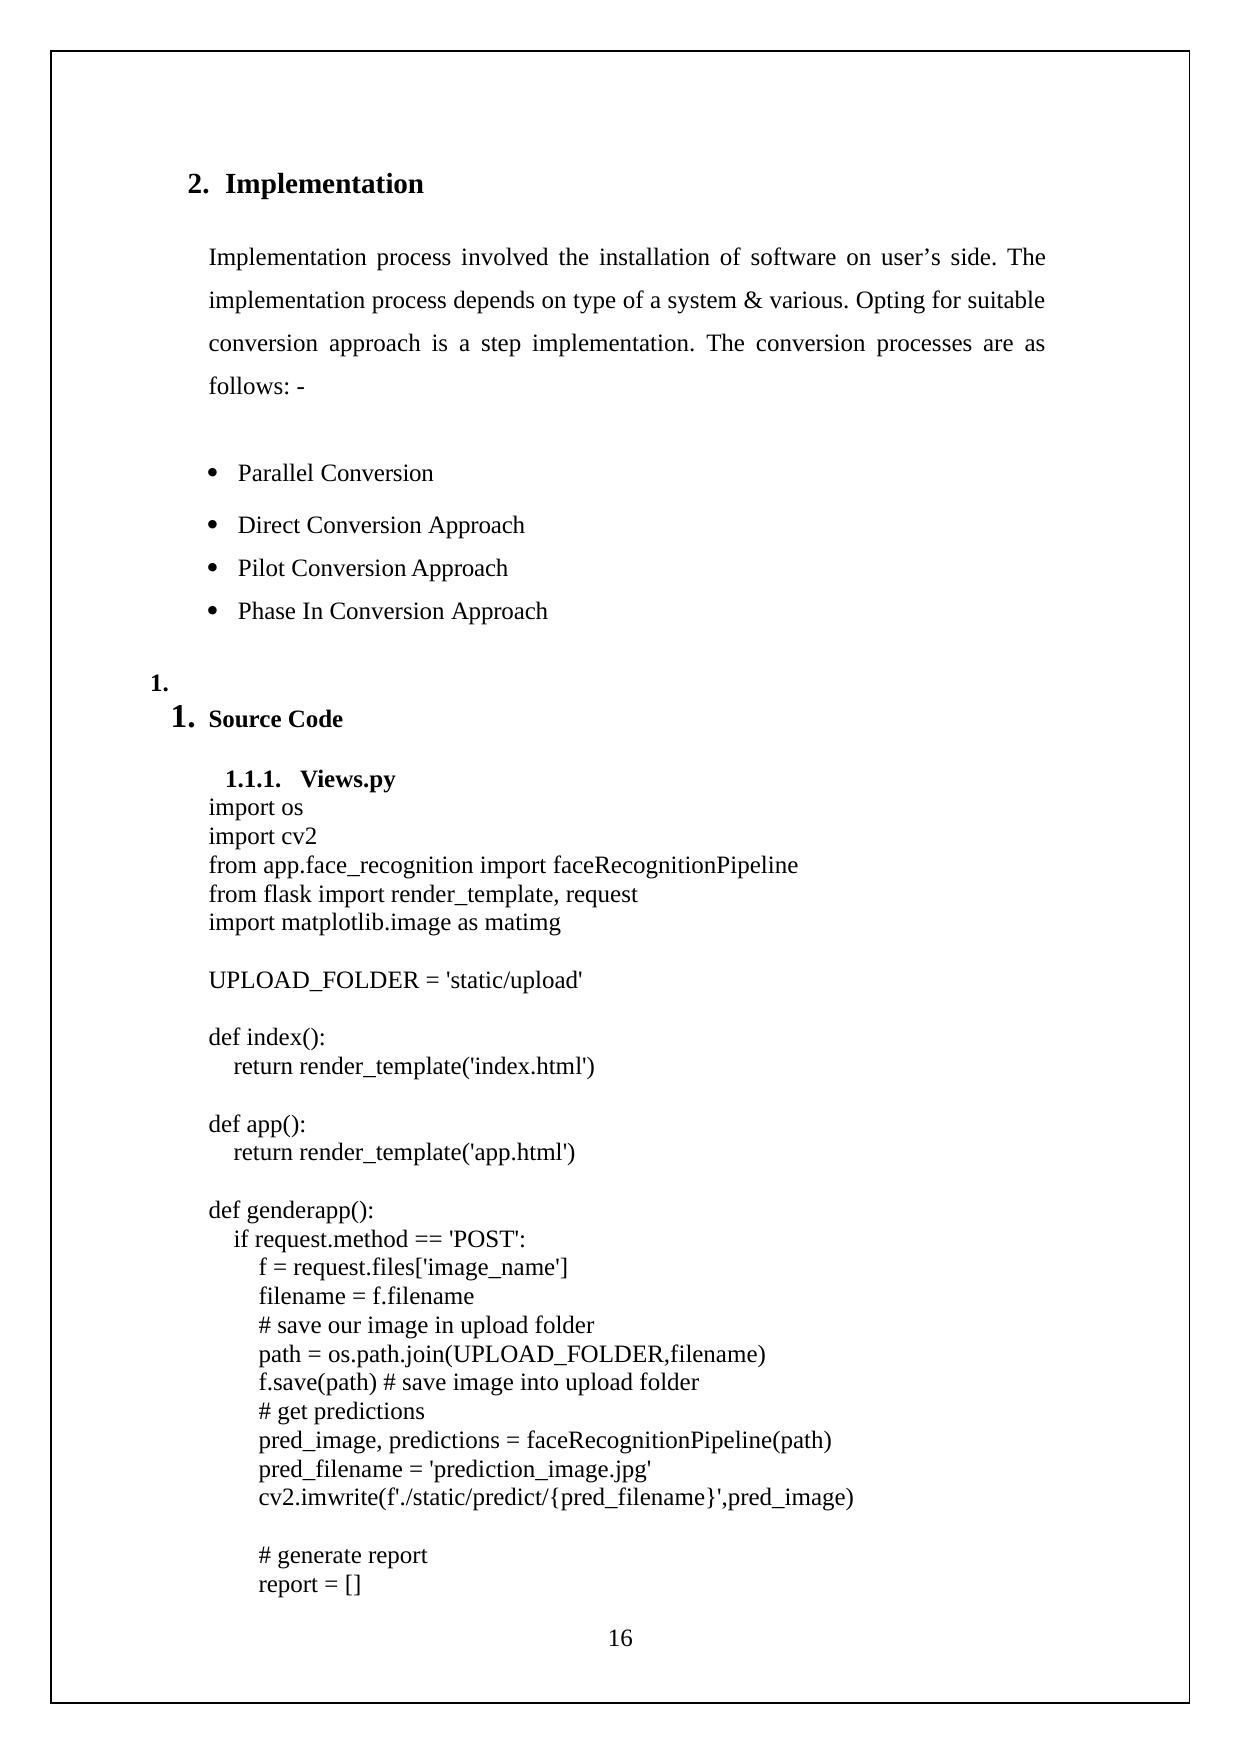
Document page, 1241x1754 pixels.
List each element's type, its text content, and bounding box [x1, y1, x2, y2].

list import matplotlib.image as matimg [208, 907, 1090, 936]
list pred_image, predictions = faceRecognitionPipeline(path) [208, 1425, 1090, 1454]
list f.save(path) # save image into upload folder [208, 1367, 1090, 1396]
list # save our image in upload folder [208, 1310, 1090, 1339]
list cv2.imwrite(f'./static/predict/{pred_filename}',pred_image) [208, 1482, 1090, 1511]
list import os [208, 792, 1090, 821]
subtitle Implementation [187, 167, 1090, 200]
list Views.py [225, 764, 1090, 792]
text Implementation process involved the installation of software on user’s side. The implementation process depends on type of a system & various. Opting for suitable conversion approach is a step implementation. The conversion processes are as follows: - [208, 242, 1046, 400]
list UPLOAD_FOLDER = 'static/upload' [208, 965, 1090, 994]
list def app(): [208, 1109, 1090, 1137]
list from app.face_recognition import faceRecognitionPipeline [208, 850, 1090, 879]
list def index(): [208, 1022, 1090, 1051]
list report = [] [208, 1569, 1090, 1597]
list from flask import render_template, request [208, 879, 1090, 907]
list Direct Conversion Approach [208, 510, 1090, 538]
list f = request.files['image_name'] [208, 1252, 1090, 1281]
list import cv2 [208, 821, 1090, 850]
list path = os.path.join(UPLOAD_FOLDER,filename) [208, 1339, 1090, 1367]
list Pilot Conversion Approach [208, 553, 1090, 582]
list Phase In Conversion Approach [208, 596, 1090, 625]
list def genderapp(): [208, 1195, 1090, 1224]
list return render_template('index.html') [208, 1051, 1090, 1080]
list if request.method == 'POST': [208, 1224, 1090, 1252]
list Source Code [170, 697, 1090, 735]
list # get predictions [208, 1396, 1090, 1425]
list # generate report [208, 1540, 1090, 1569]
list filename = f.filename [208, 1281, 1090, 1310]
list pred_filename = 'prediction_image.jpg' [208, 1454, 1090, 1482]
list return render_template('app.html') [208, 1137, 1090, 1166]
list Parallel Conversion [208, 458, 1090, 487]
